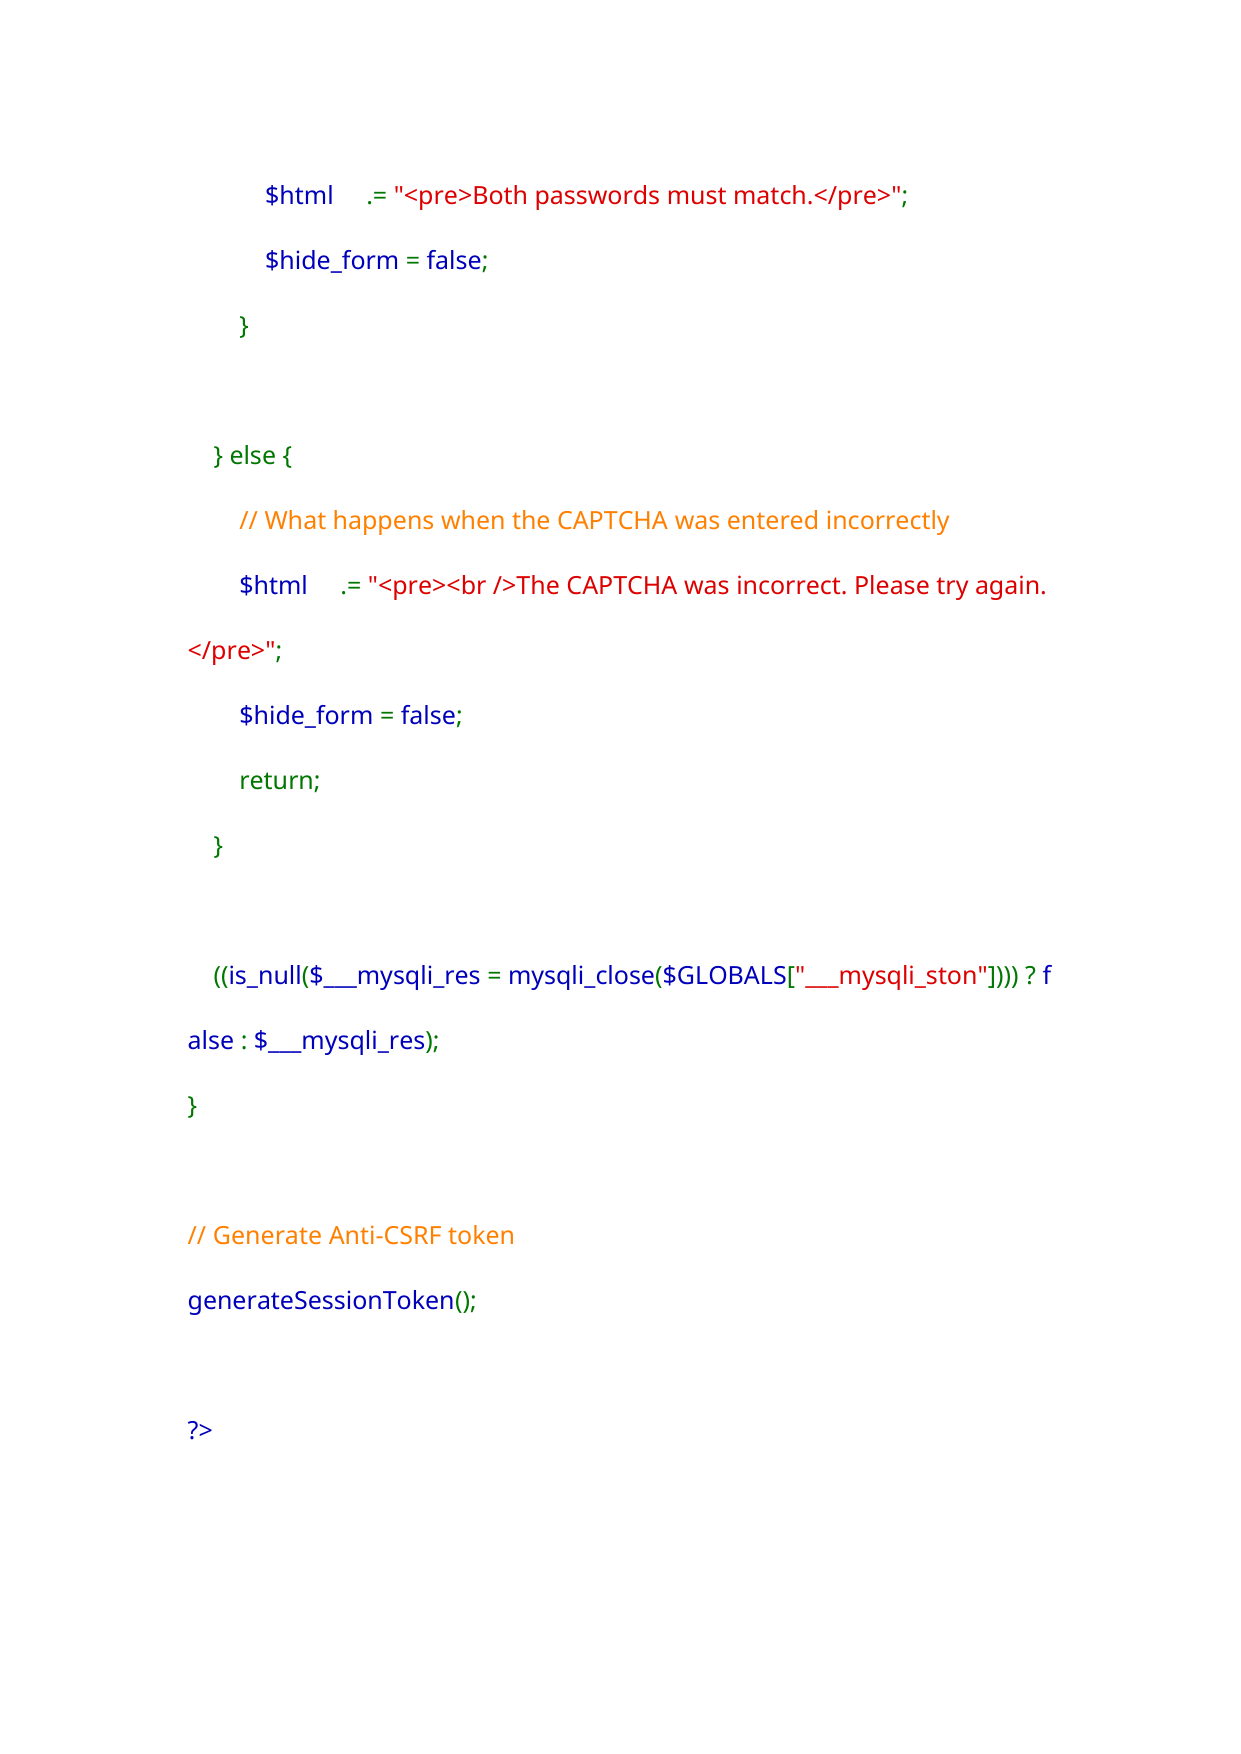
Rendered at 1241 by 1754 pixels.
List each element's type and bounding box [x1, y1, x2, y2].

text [187, 162, 1053, 1462]
